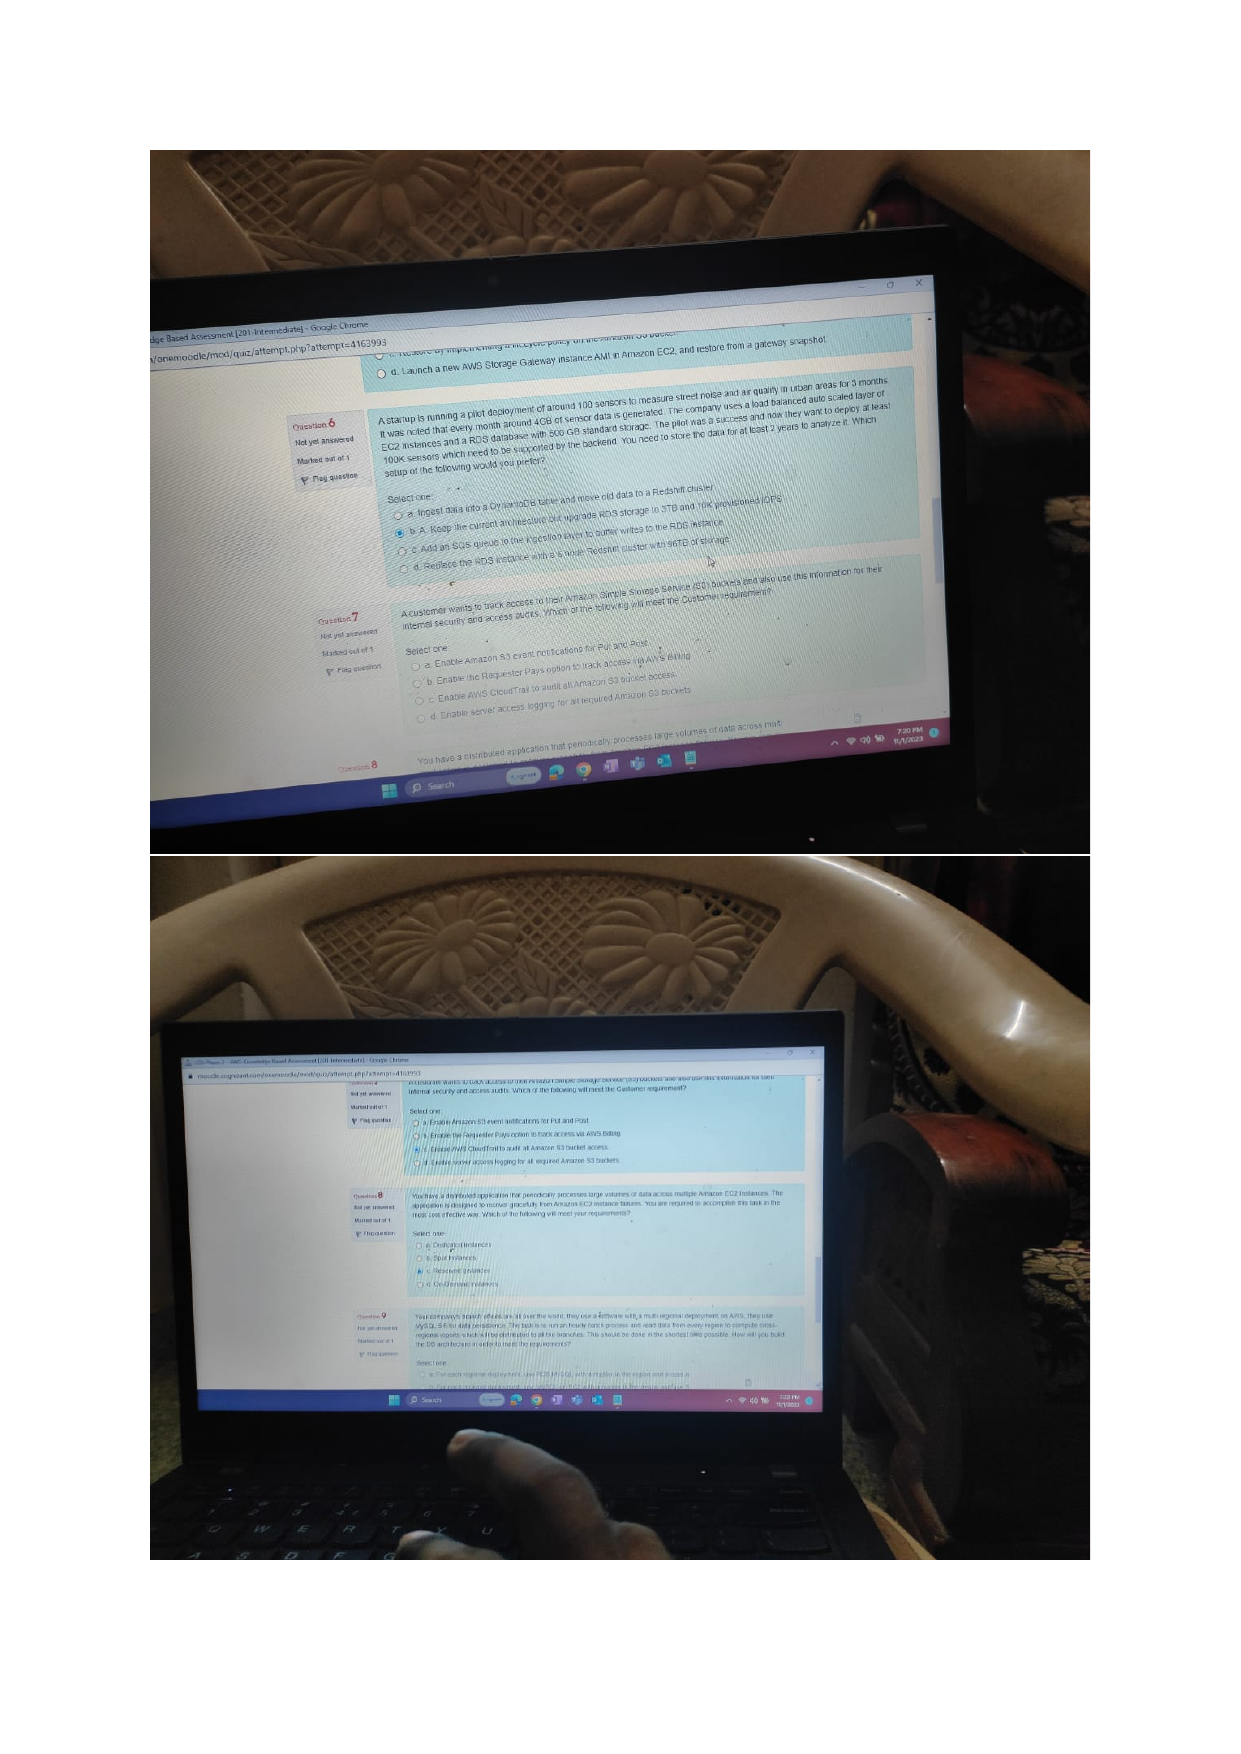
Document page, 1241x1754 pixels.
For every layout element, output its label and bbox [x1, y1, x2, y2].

picture [150, 150, 1091, 854]
picture [150, 856, 1091, 1560]
